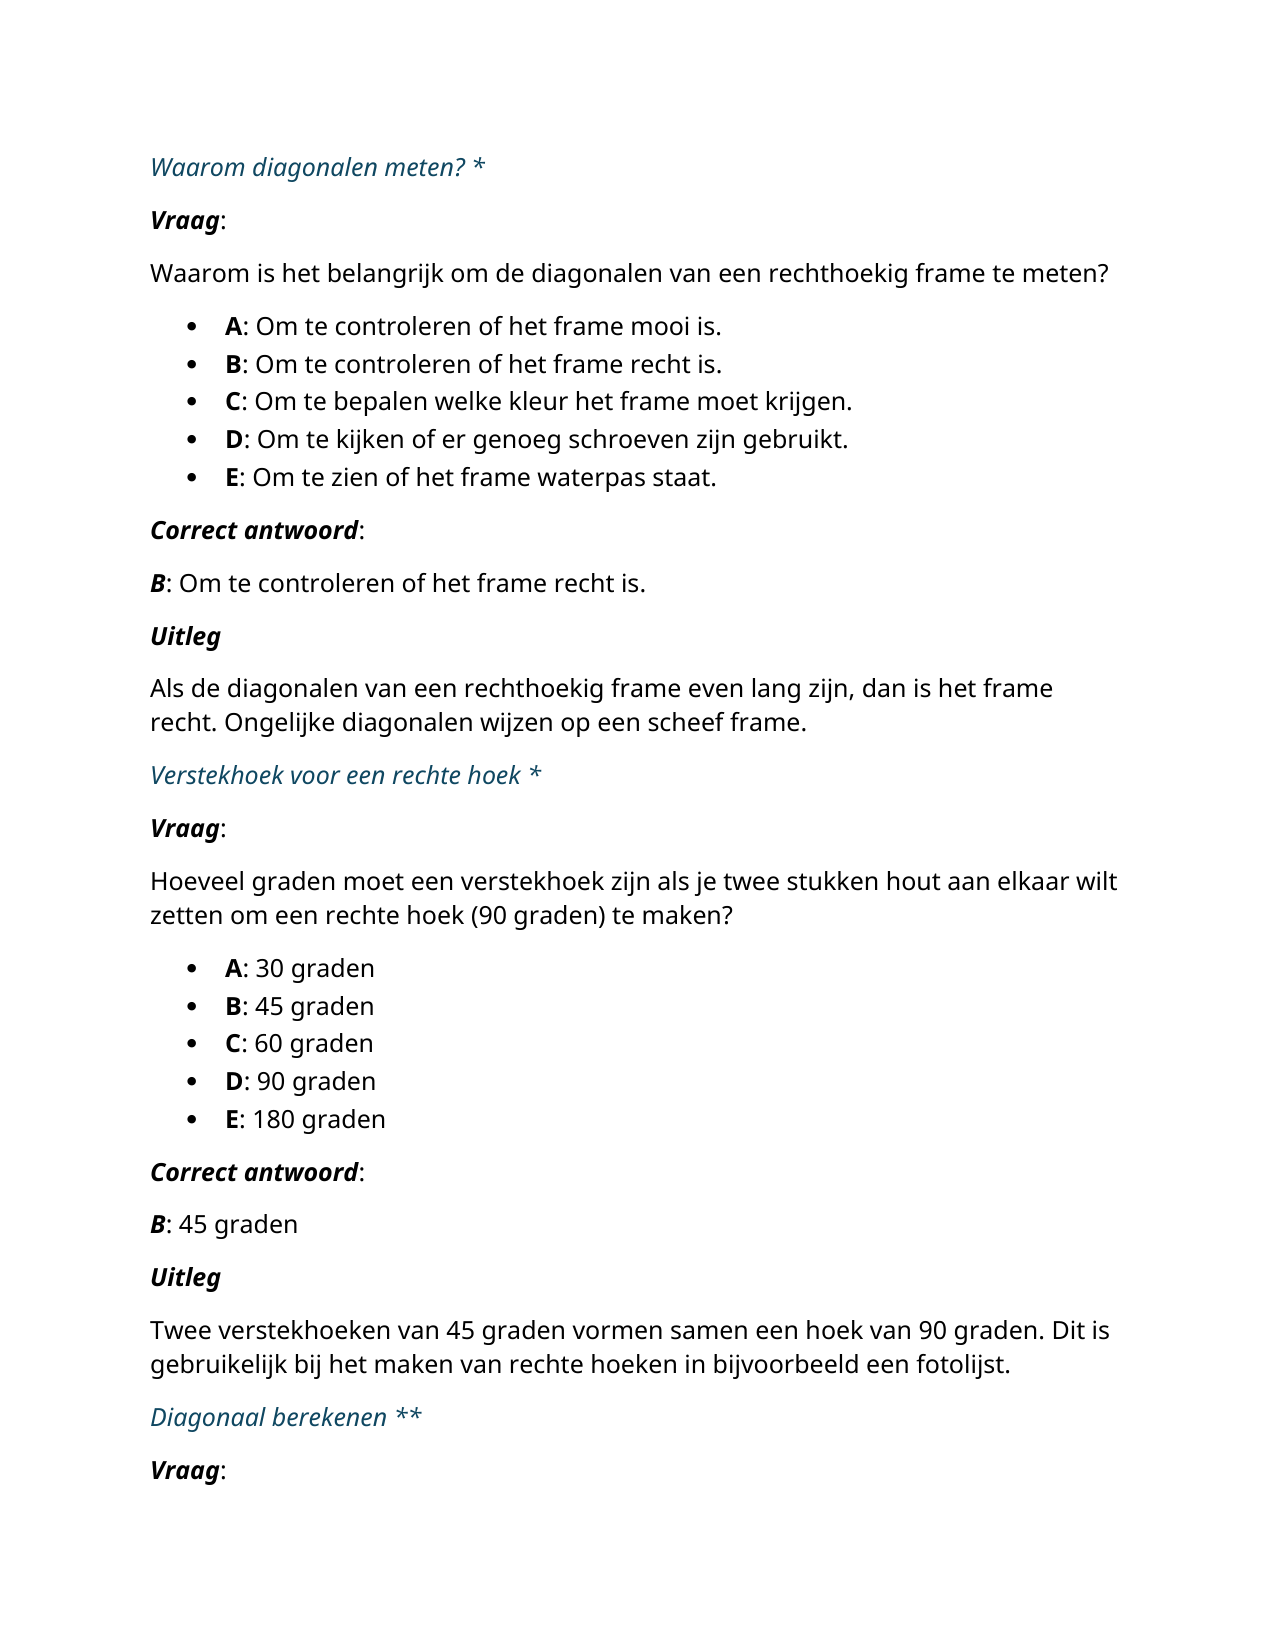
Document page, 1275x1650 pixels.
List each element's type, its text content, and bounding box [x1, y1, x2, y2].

text Vraag: [150, 811, 1125, 845]
list E: Om te zien of het frame waterpas staat. [187, 460, 1125, 494]
text Vraag: [150, 1452, 1125, 1487]
list B: Om te controleren of het frame recht is. [187, 346, 1125, 380]
text Vraag: [150, 203, 1125, 237]
list E: 180 graden [187, 1102, 1125, 1136]
list C: 60 graden [187, 1026, 1125, 1060]
list C: Om te bepalen welke kleur het frame moet krijgen. [187, 384, 1125, 418]
text Uitleg [150, 1260, 1125, 1294]
text Correct antwoord: [150, 512, 1125, 547]
list A: Om te controleren of het frame mooi is. [187, 308, 1125, 342]
text Correct antwoord: [150, 1154, 1125, 1188]
text Als de diagonalen van een rechthoekig frame even lang zijn, dan is het frame recht. Ongelijke diagonalen wijzen op een scheef frame. [150, 671, 1125, 739]
list D: 90 graden [187, 1064, 1125, 1098]
text Twee verstekhoeken van 45 graden vormen samen een hoek van 90 graden. Dit is gebruikelijk bij het maken van rechte hoeken in bijvoorbeeld een fotolijst. [150, 1313, 1125, 1381]
text B: Om te controleren of het frame recht is. [150, 565, 1125, 599]
text Uitleg [150, 618, 1125, 652]
text B: 45 graden [150, 1207, 1125, 1241]
list D: Om te kijken of er genoeg schroeven zijn gebruikt. [187, 422, 1125, 456]
text Hoeveel graden moet een verstekhoek zijn als je twee stukken hout aan elkaar wilt zetten om een rechte hoek (90 graden) te maken? [150, 863, 1125, 932]
text Waarom is het belangrijk om de diagonalen van een rechthoekig frame te meten? [150, 256, 1125, 290]
subtitle Diagonaal berekenen ** [150, 1400, 1125, 1434]
list B: 45 graden [187, 988, 1125, 1022]
subtitle Verstekhoek voor een rechte hoek * [150, 758, 1125, 792]
list A: 30 graden [187, 950, 1125, 984]
subtitle Waarom diagonalen meten? * [150, 150, 1125, 184]
